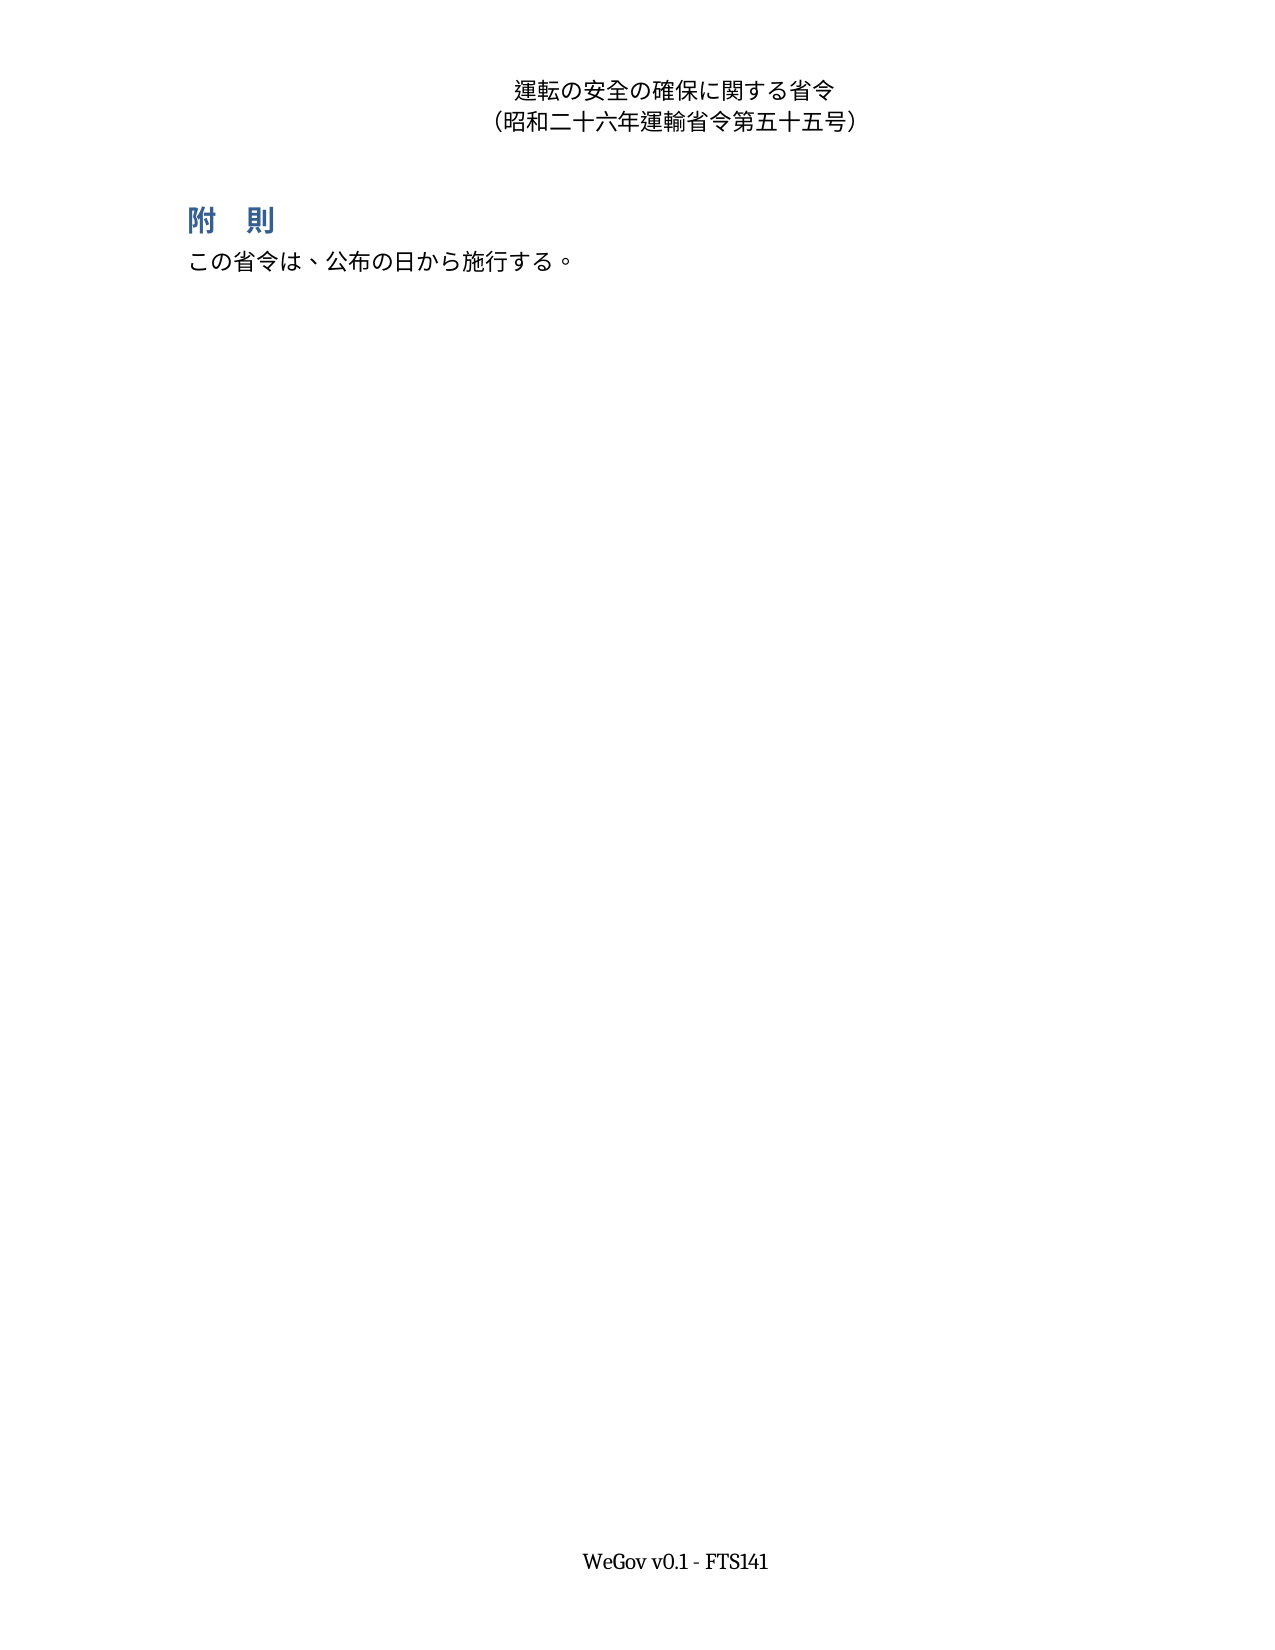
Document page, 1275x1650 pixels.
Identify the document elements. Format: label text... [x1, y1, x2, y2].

text この省令は、公布の日から施行する。 [187, 246, 1087, 277]
subtitle 附 則 [187, 200, 1087, 240]
